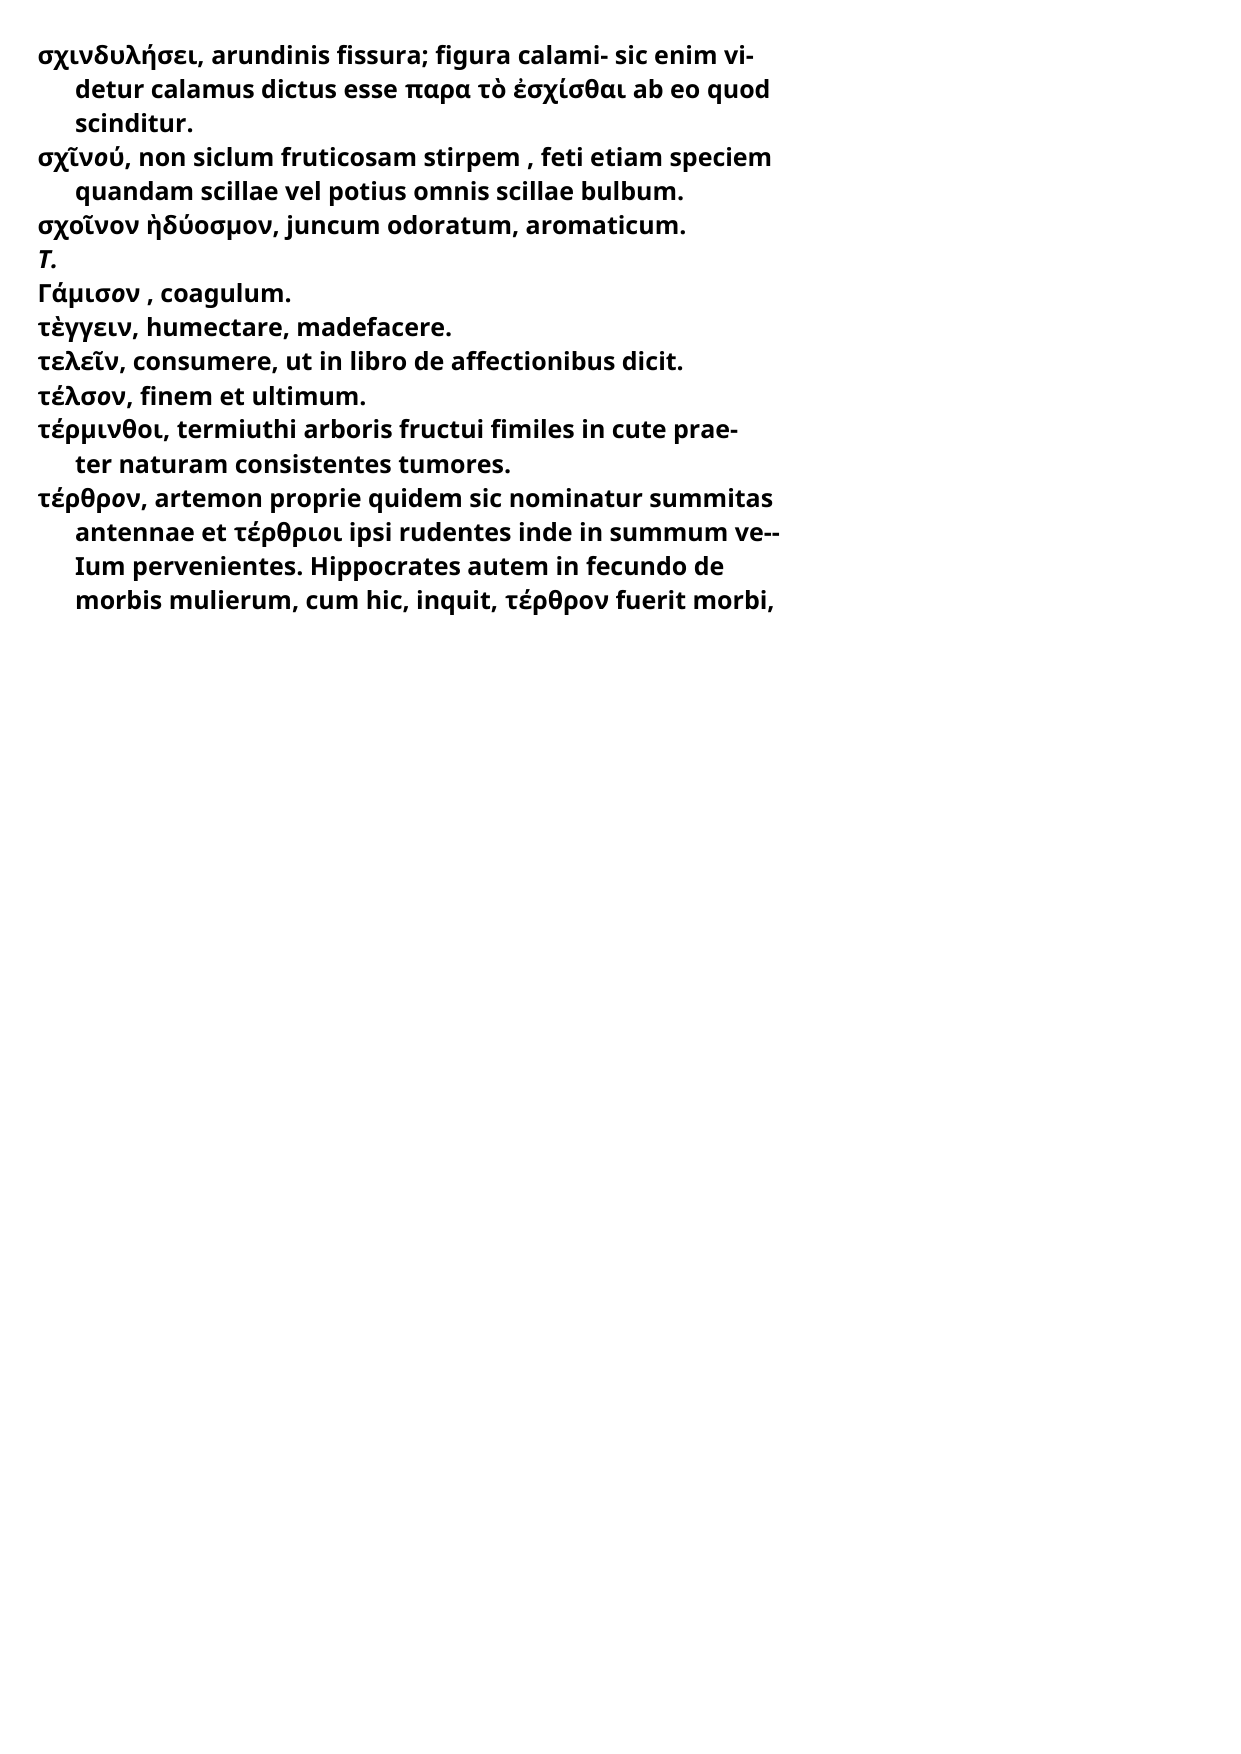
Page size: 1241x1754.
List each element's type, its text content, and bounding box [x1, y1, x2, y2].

text τελεῖν, consumere, ut in libro de affectionibus dicit. [37, 344, 1203, 378]
text σχῖνού, non siclum fruticosam stirpem , feti etiam speciem quandam scillae vel potius omnis scillae bulbum. [37, 140, 1203, 208]
text T. [37, 242, 1203, 276]
text τέρμινθοι, termiuthi arboris fructui fimiles in cute prae- ter naturam consistentes tumores. [37, 412, 1203, 480]
text σχινδυλήσει, arundinis fissura; figura calami- sic enim vi- detur calamus dictus esse παρα τὸ ἐσχίσθαι ab eo quod scinditur. [37, 37, 1203, 140]
text τέλσον, finem et ultimum. [37, 378, 1203, 412]
text σχοῖνον ὴδύοσμον, juncum odoratum, aromaticum. [37, 208, 1203, 242]
text Γάμισον , coagulum. [37, 276, 1203, 310]
text τὲγγειν, humectare, madefacere. [37, 310, 1203, 344]
text τέρθρον, artemon proprie quidem sic nominatur summitas antennae et τέρθριοι ipsi rudentes inde in summum ve-- Ium pervenientes. Hippocrates autem in fecundo de morbis mulierum, cum hic, inquit, τέρθρον fuerit morbi, [37, 480, 1203, 617]
